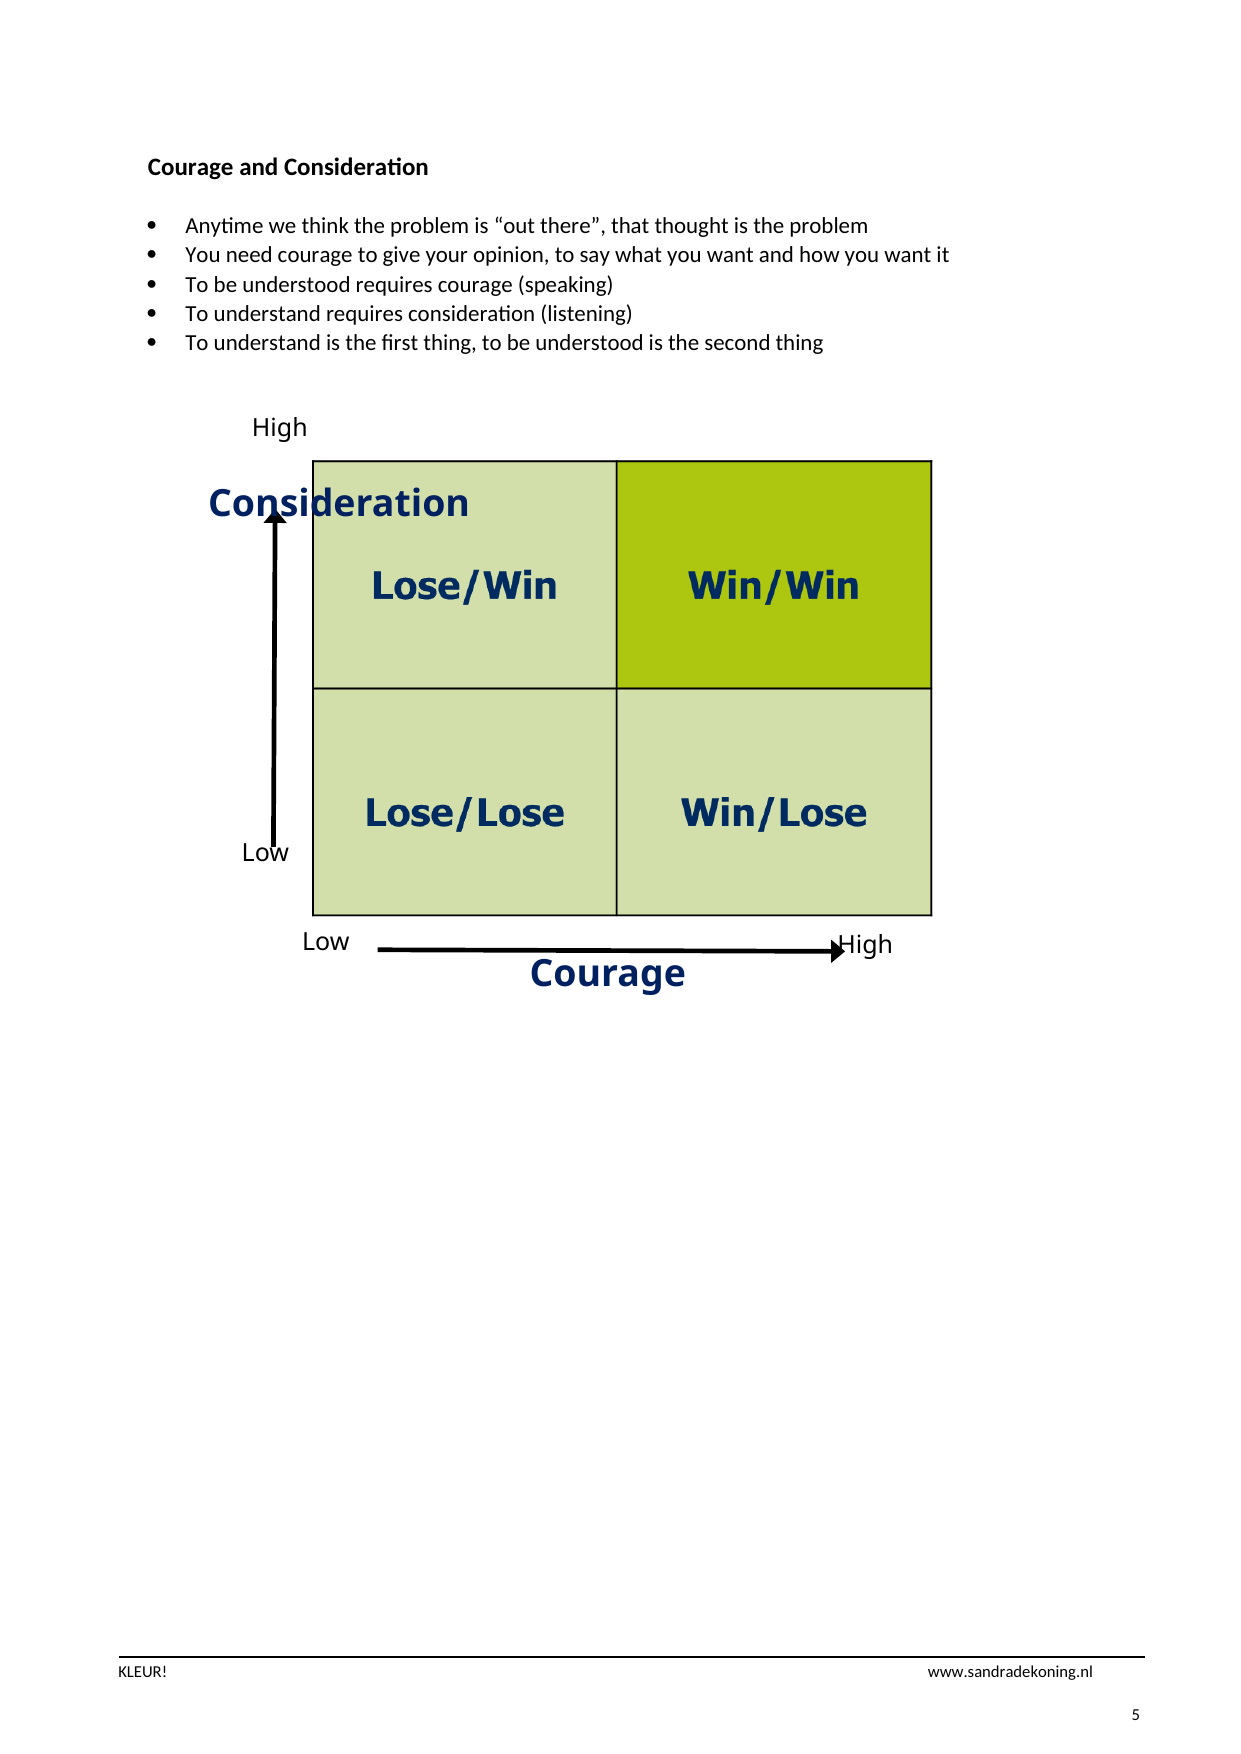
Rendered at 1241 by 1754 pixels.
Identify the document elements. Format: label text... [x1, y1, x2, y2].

list You need courage to give your opinion, to say what you want and how you want it [148, 239, 1140, 269]
picture [311, 460, 933, 917]
list To understand is the first thing, to be understood is the second thing [148, 327, 1140, 356]
list Anytime we think the problem is “out there”, that thought is the problem [148, 210, 1140, 239]
picture [316, 500, 325, 512]
text Courage and Consideration [148, 151, 1140, 181]
list To be understood requires courage (speaking) [148, 269, 1140, 298]
list To understand requires consideration (listening) [148, 298, 1140, 327]
